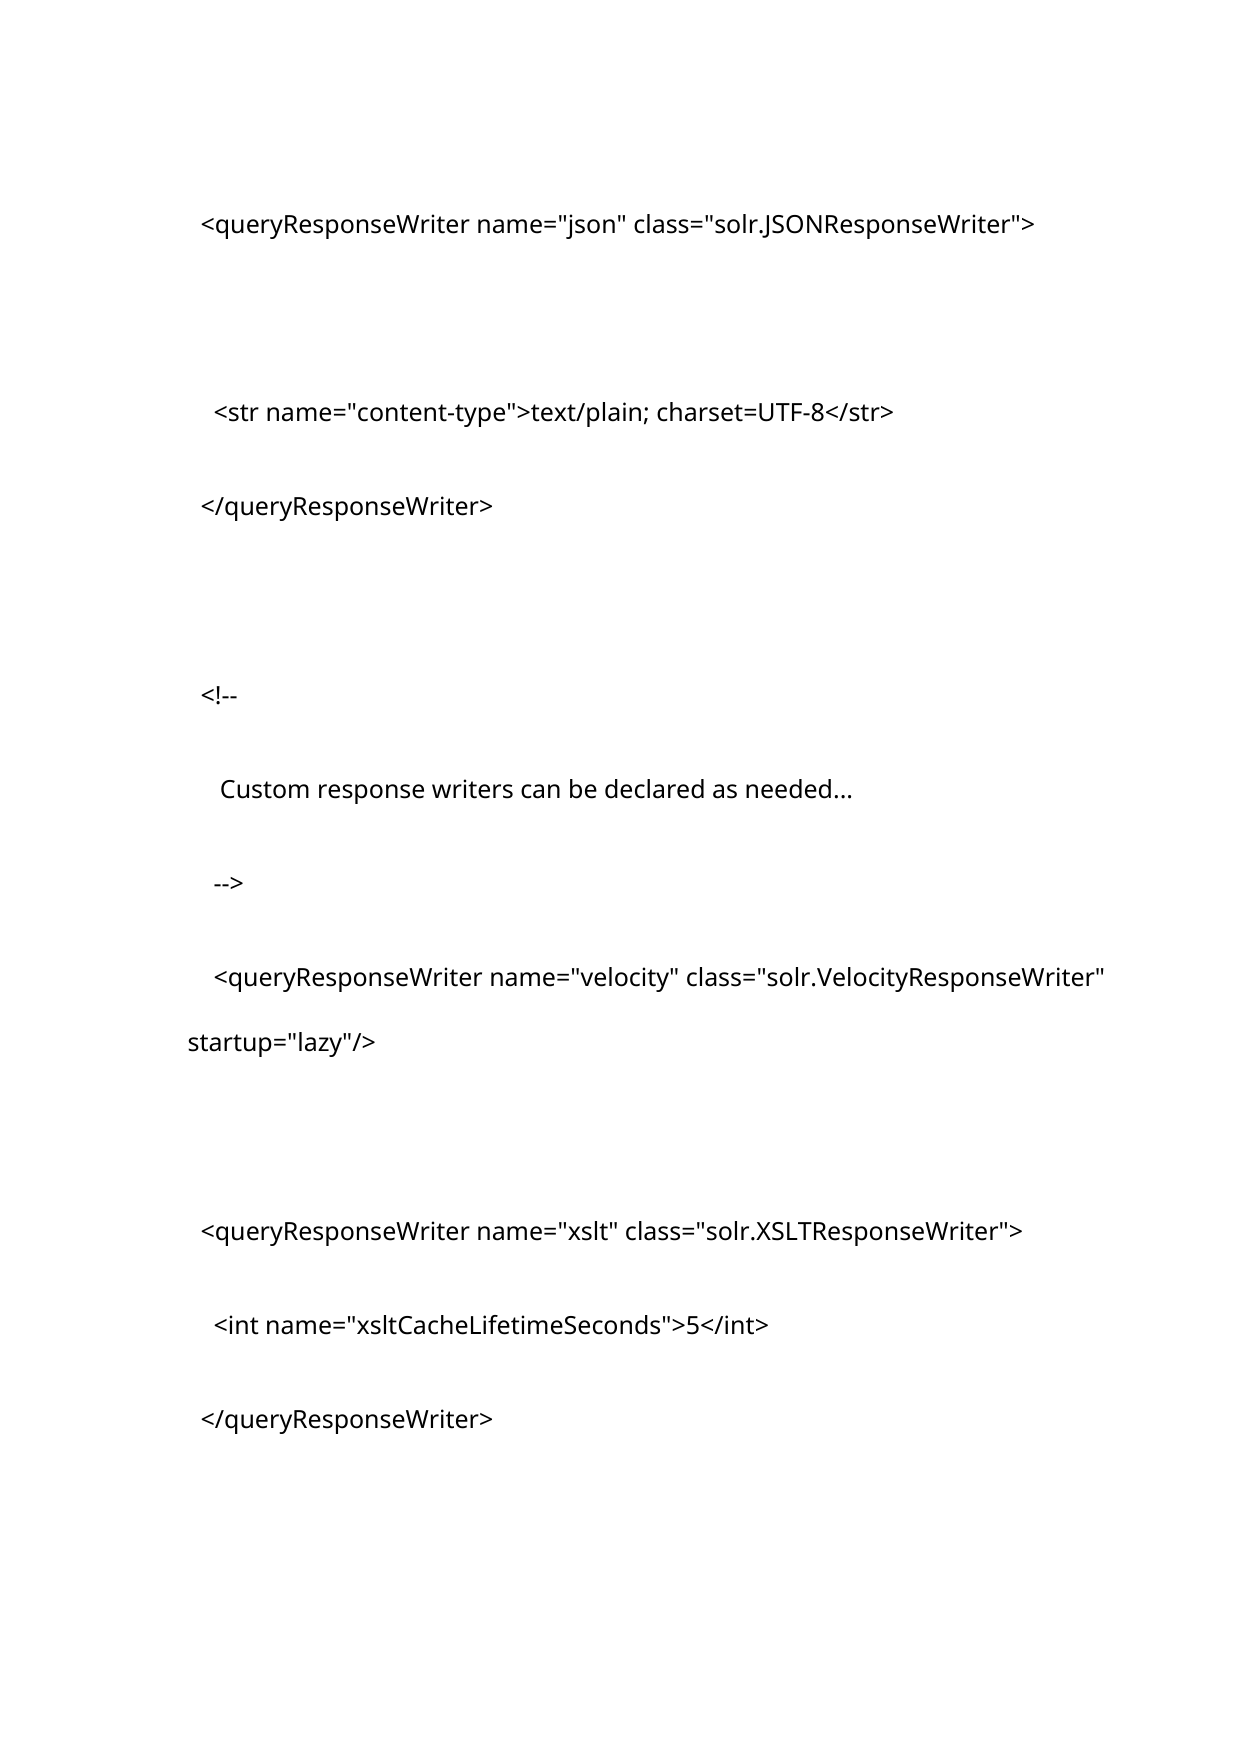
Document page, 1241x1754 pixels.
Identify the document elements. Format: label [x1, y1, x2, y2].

table_header [188, 162, 1240, 1574]
